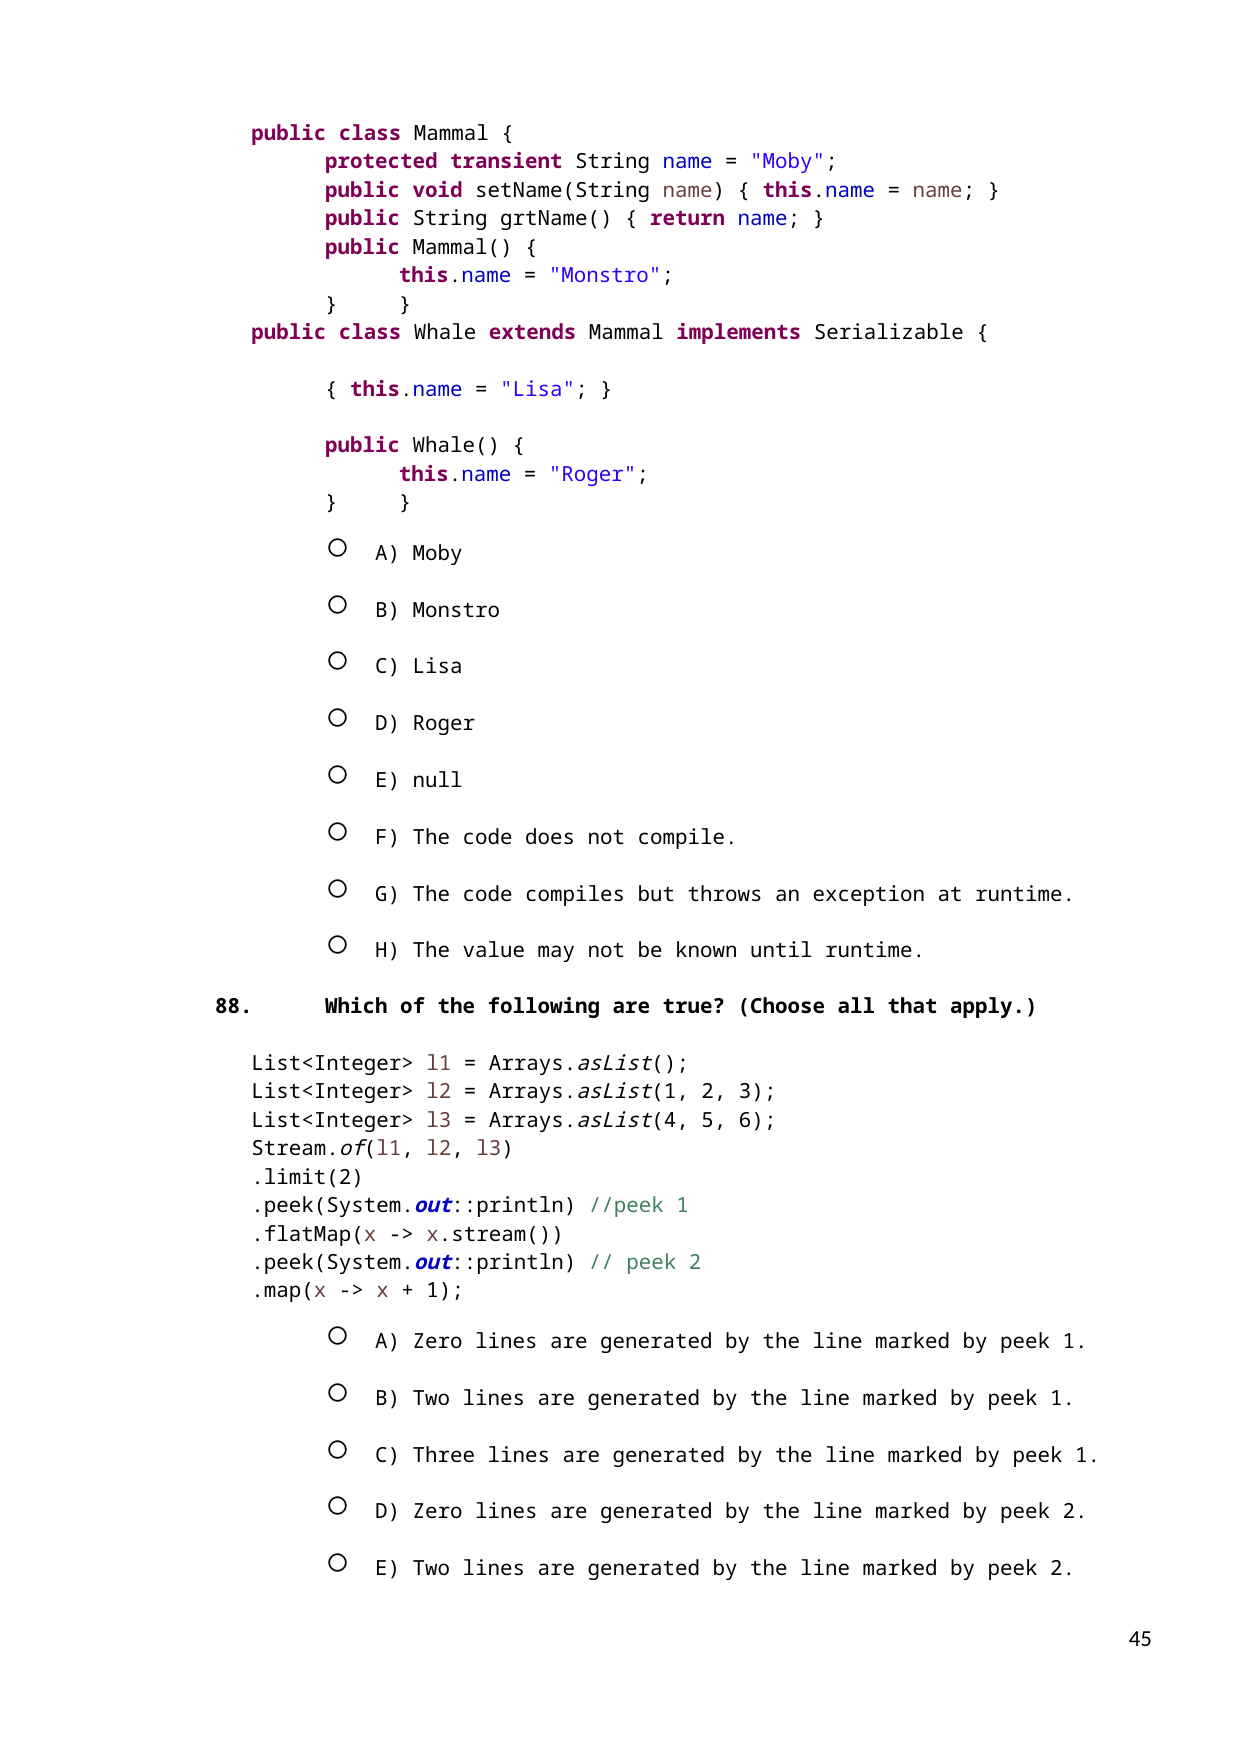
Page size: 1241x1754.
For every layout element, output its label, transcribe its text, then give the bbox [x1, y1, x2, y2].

text List<Integer> l2 = Arrays.asList(1, 2, 3); [177, 1076, 1152, 1105]
text ○ B) Monstro [325, 573, 1152, 629]
text ○ C) Lisa [325, 629, 1152, 686]
text this.name = "Roger"; [251, 459, 1152, 487]
text ○ E) null [325, 743, 1152, 800]
text .limit(2) [177, 1162, 1152, 1190]
text public Mammal() { [251, 232, 1152, 260]
text Stream.of(l1, l2, l3) [177, 1133, 1152, 1162]
text ○ A) Zero lines are generated by the line marked by peek 1. [325, 1304, 1152, 1361]
text public Whale() { [251, 431, 1152, 459]
text ○ E) Two lines are generated by the line marked by peek 2. [325, 1531, 1152, 1588]
text public void setName(String name) { this.name = name; } [251, 175, 1152, 203]
text .flatMap(x -> x.stream()) [177, 1219, 1152, 1247]
text .map(x -> x + 1); [177, 1276, 1152, 1304]
text ○ B) Two lines are generated by the line marked by peek 1. [325, 1361, 1152, 1417]
text ○ F) The code does not compile. [325, 800, 1152, 856]
text List<Integer> l1 = Arrays.asList(); [177, 1048, 1152, 1076]
text .peek(System.out::println) //peek 1 [177, 1190, 1152, 1219]
text } } [251, 289, 1152, 317]
text ○ D) Roger [325, 686, 1152, 743]
text List<Integer> l3 = Arrays.asList(4, 5, 6); [177, 1105, 1152, 1133]
text .peek(System.out::println) // peek 2 [177, 1247, 1152, 1276]
text ○ G) The code compiles but throws an exception at runtime. [325, 856, 1152, 913]
text } } [251, 487, 1152, 516]
text ○ D) Zero lines are generated by the line marked by peek 2. [325, 1474, 1152, 1531]
text ○ A) Moby [325, 516, 1152, 573]
text this.name = "Monstro"; [251, 260, 1152, 289]
text { this.name = "Lisa"; } [251, 374, 1152, 402]
text protected transient String name = "Moby"; [251, 147, 1152, 175]
list Which of the following are true? (Choose all that apply.) [215, 991, 1152, 1019]
text ○ C) Three lines are generated by the line marked by peek 1. [325, 1417, 1152, 1474]
text public String grtName() { return name; } [251, 203, 1152, 232]
text public class Whale extends Mammal implements Serializable { [251, 317, 1152, 346]
text public class Mammal { [251, 118, 1152, 147]
text ○ H) The value may not be known until runtime. [325, 913, 1152, 970]
